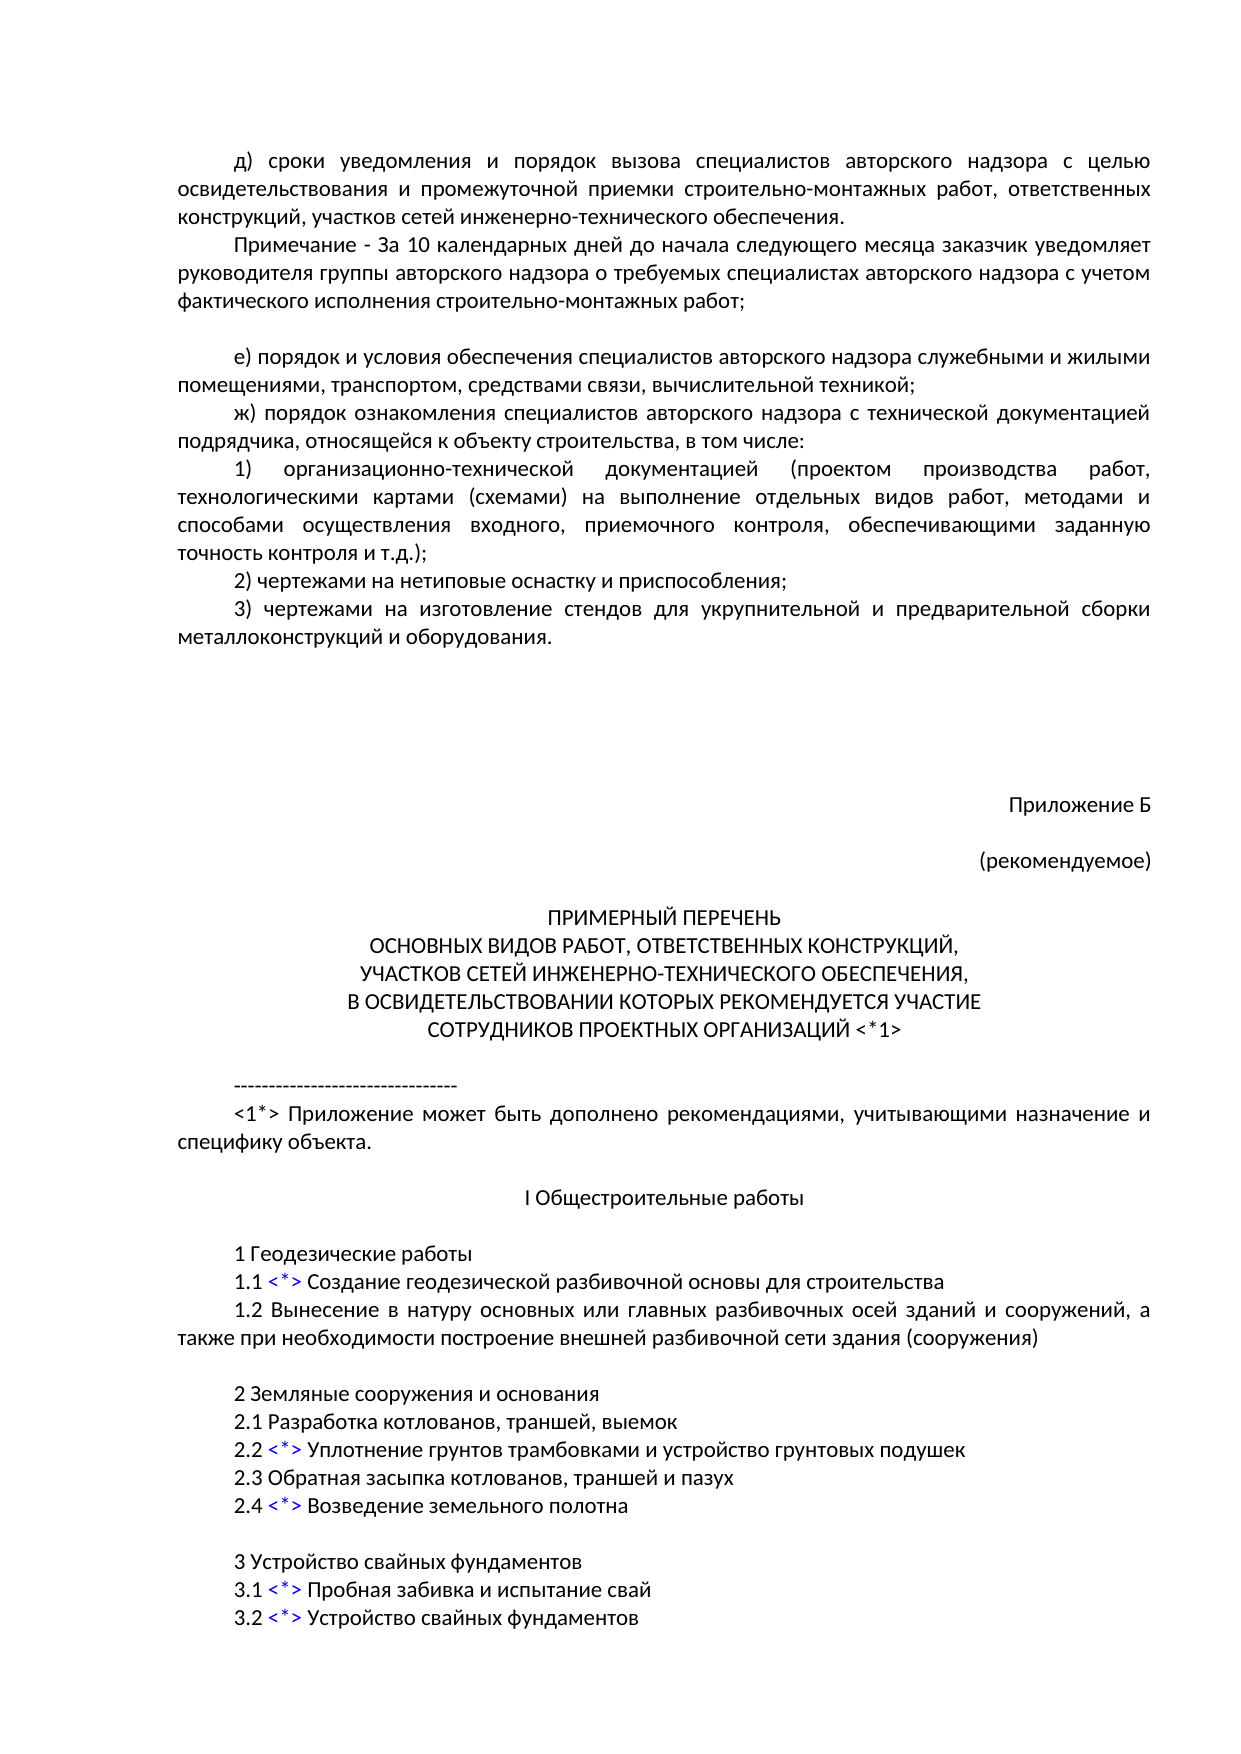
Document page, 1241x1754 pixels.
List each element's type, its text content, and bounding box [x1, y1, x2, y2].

text 2.1 Разработка котлованов, траншей, выемок [177, 1407, 1152, 1435]
text 2.4 <*> Возведение земельного полотна [177, 1491, 1152, 1519]
text 3 Устройство свайных фундаментов [177, 1547, 1152, 1575]
text 1) организационно-технической документацией (проектом производства работ, технологическими картами (схемами) на выполнение отдельных видов работ, методами и способами осуществления входного, приемочного контроля, обеспечивающими заданную точность контроля и т.д.); [177, 454, 1152, 566]
text 1 Геодезические работы [177, 1239, 1152, 1267]
text <1*> Приложение может быть дополнено рекомендациями, учитывающими назначение и специфику объекта. [177, 1099, 1152, 1155]
text УЧАСТКОВ СЕТЕЙ ИНЖЕНЕРНО-ТЕХНИЧЕСКОГО ОБЕСПЕЧЕНИЯ, [177, 959, 1152, 987]
text -------------------------------- [177, 1071, 1152, 1099]
text В ОСВИДЕТЕЛЬСТВОВАНИИ КОТОРЫХ РЕКОМЕНДУЕТСЯ УЧАСТИЕ [177, 987, 1152, 1015]
text 1.1 <*> Создание геодезической разбивочной основы для строительства [177, 1267, 1152, 1295]
text 2) чертежами на нетиповые оснастку и приспособления; [177, 566, 1152, 594]
text 1.2 Вынесение в натуру основных или главных разбивочных осей зданий и сооружений, а также при необходимости построение внешней разбивочной сети здания (сооружения) [177, 1295, 1152, 1351]
text ОСНОВНЫХ ВИДОВ РАБОТ, ОТВЕТСТВЕННЫХ КОНСТРУКЦИЙ, [177, 931, 1152, 959]
text е) порядок и условия обеспечения специалистов авторского надзора служебными и жилыми помещениями, транспортом, средствами связи, вычислительной техникой; [177, 342, 1152, 398]
text 2 Земляные сооружения и основания [177, 1379, 1152, 1407]
text ПРИМЕРНЫЙ ПЕРЕЧЕНЬ [177, 903, 1152, 931]
text I Общестроительные работы [177, 1183, 1152, 1211]
text 2.3 Обратная засыпка котлованов, траншей и пазух [177, 1463, 1152, 1491]
text СОТРУДНИКОВ ПРОЕКТНЫХ ОРГАНИЗАЦИЙ <*1> [177, 1015, 1152, 1043]
text ж) порядок ознакомления специалистов авторского надзора с технической документацией подрядчика, относящейся к объекту строительства, в том числе: [177, 398, 1152, 454]
text 3) чертежами на изготовление стендов для укрупнительной и предварительной сборки металлоконструкций и оборудования. [177, 594, 1152, 651]
text 3.1 <*> Пробная забивка и испытание свай [177, 1575, 1152, 1603]
text Примечание - За 10 календарных дней до начала следующего месяца заказчик уведомляет руководителя группы авторского надзора о требуемых специалистах авторского надзора с учетом фактического исполнения строительно-монтажных работ; [177, 230, 1152, 314]
text д) сроки уведомления и порядок вызова специалистов авторского надзора с целью освидетельствования и промежуточной приемки строительно-монтажных работ, ответственных конструкций, участков сетей инженерно-технического обеспечения. [177, 146, 1152, 230]
text Приложение Б [177, 791, 1152, 819]
text 3.2 <*> Устройство свайных фундаментов [177, 1603, 1152, 1631]
text (рекомендуемое) [177, 847, 1152, 875]
text 2.2 <*> Уплотнение грунтов трамбовками и устройство грунтовых подушек [177, 1435, 1152, 1463]
